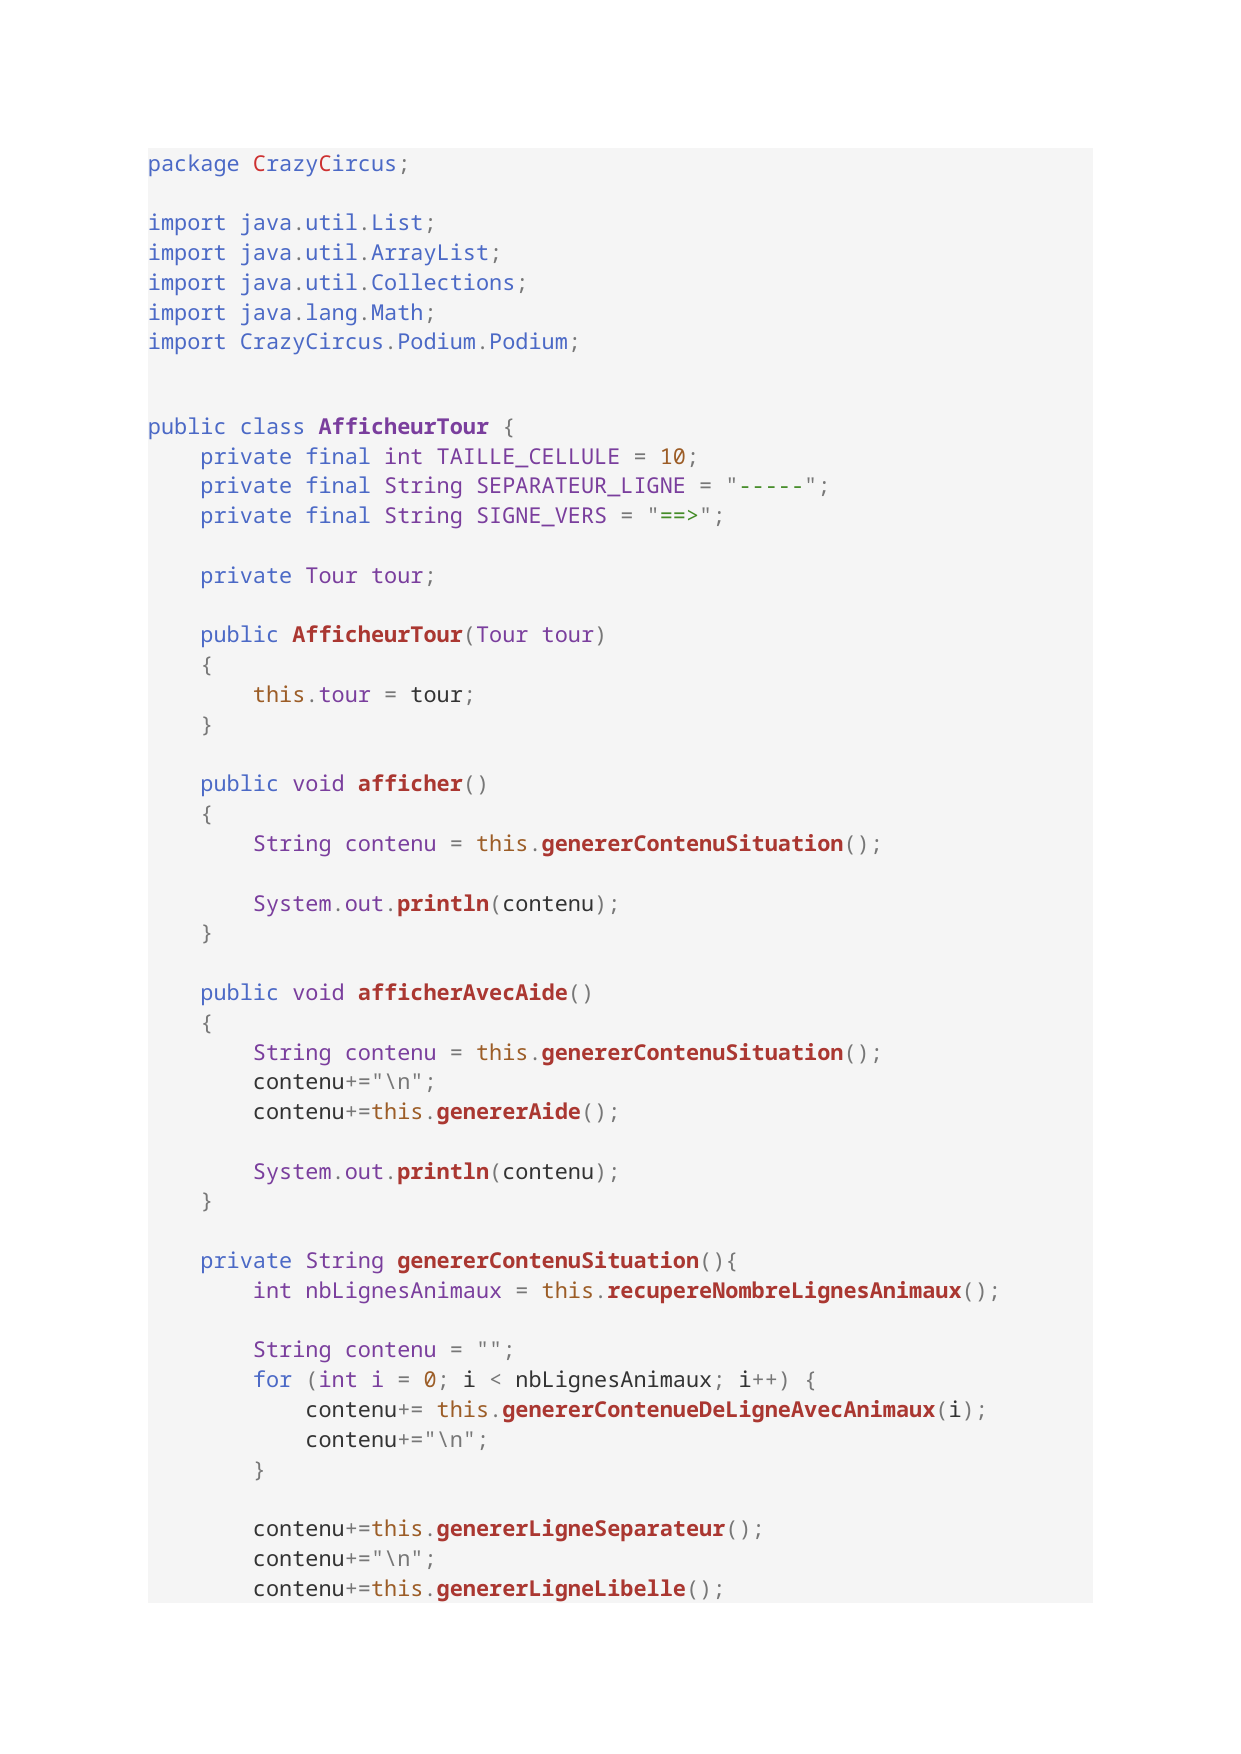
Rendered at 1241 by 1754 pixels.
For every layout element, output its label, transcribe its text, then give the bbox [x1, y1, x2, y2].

text import CrazyCircus.Podium.Podium; [148, 326, 1093, 356]
text private String genererContenuSituation(){ [148, 1245, 1093, 1275]
text private final String SIGNE_VERS = "==>"; [148, 500, 1093, 530]
text package CrazyCircus; [148, 148, 1093, 177]
text import java.util.ArrayList; [148, 237, 1093, 267]
text public AfficheurTour(Tour tour) [148, 619, 1093, 649]
text contenu+=this.genererLigneSeparateur(); [148, 1513, 1093, 1543]
text int nbLignesAnimaux = this.recupereNombreLignesAnimaux(); [148, 1275, 1093, 1305]
text } [148, 917, 1093, 947]
text { [148, 1007, 1093, 1037]
text String contenu = this.genererContenuSituation(); [148, 1037, 1093, 1066]
text import java.lang.Math; [148, 297, 1093, 326]
text { [148, 649, 1093, 679]
text contenu+="\n"; [148, 1543, 1093, 1573]
text contenu+=this.genererAide(); [148, 1096, 1093, 1126]
text String contenu = this.genererContenuSituation(); [148, 828, 1093, 858]
text public void afficherAvecAide() [148, 977, 1093, 1007]
text System.out.println(contenu); [148, 888, 1093, 917]
text String contenu = ""; [148, 1334, 1093, 1364]
text import java.util.List; [148, 207, 1093, 237]
text contenu+= this.genererContenueDeLigneAvecAnimaux(i); [148, 1394, 1093, 1424]
text for (int i = 0; i < nbLignesAnimaux; i++) { [148, 1364, 1093, 1394]
text this.tour = tour; [148, 679, 1093, 709]
text { [148, 798, 1093, 828]
text private final int TAILLE_CELLULE = 10; [148, 441, 1093, 471]
text contenu+=this.genererLigneLibelle(); [148, 1573, 1093, 1603]
text public void afficher() [148, 768, 1093, 798]
text private Tour tour; [148, 560, 1093, 590]
text import java.util.Collections; [148, 267, 1093, 297]
text public class AfficheurTour { [148, 411, 1093, 441]
text contenu+="\n"; [148, 1066, 1093, 1096]
text contenu+="\n"; [148, 1424, 1093, 1454]
text } [148, 1186, 1093, 1215]
text System.out.println(contenu); [148, 1156, 1093, 1186]
text } [148, 1454, 1093, 1483]
text private final String SEPARATEUR_LIGNE = "-----"; [148, 471, 1093, 500]
text } [148, 709, 1093, 739]
